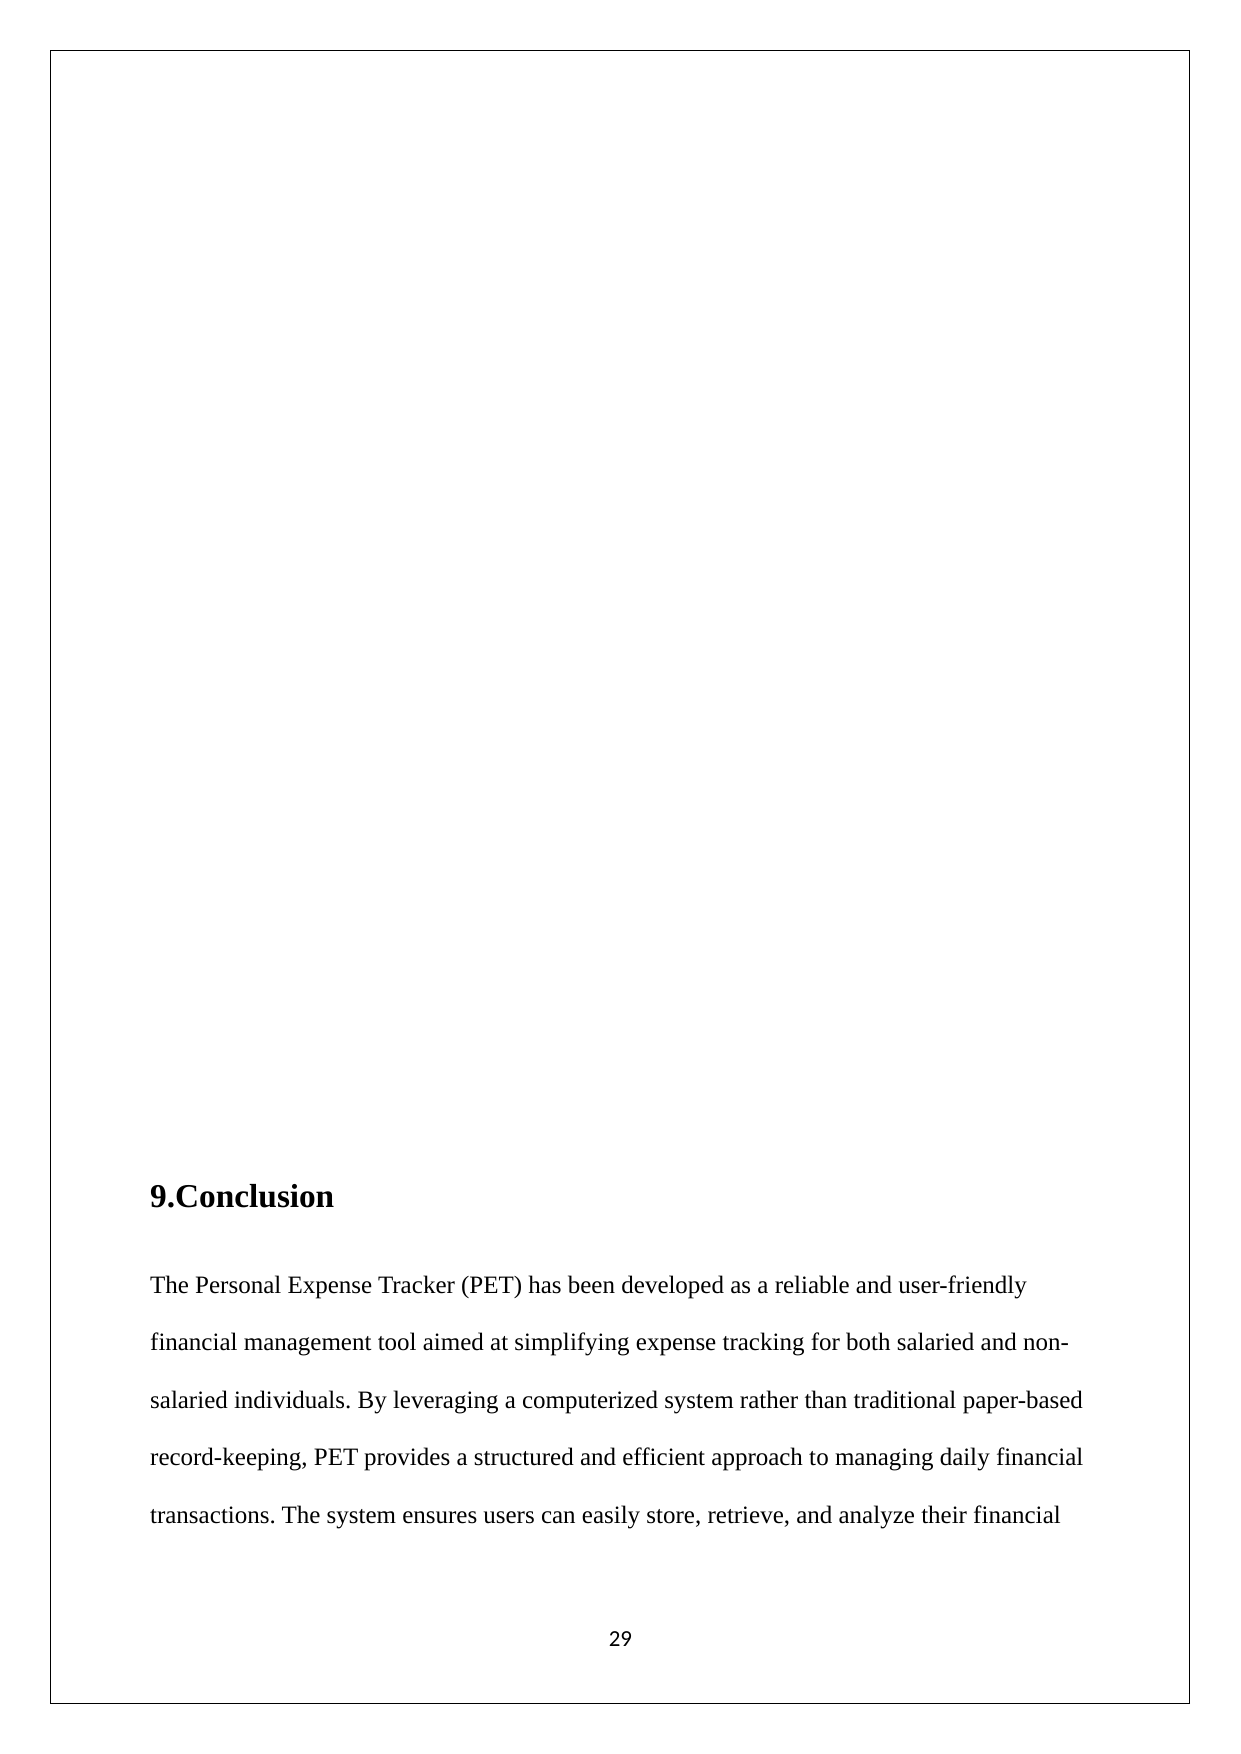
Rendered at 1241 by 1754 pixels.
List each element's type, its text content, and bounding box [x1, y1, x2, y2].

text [150, 1270, 1090, 1529]
text 9.Conclusion [150, 1177, 1090, 1215]
